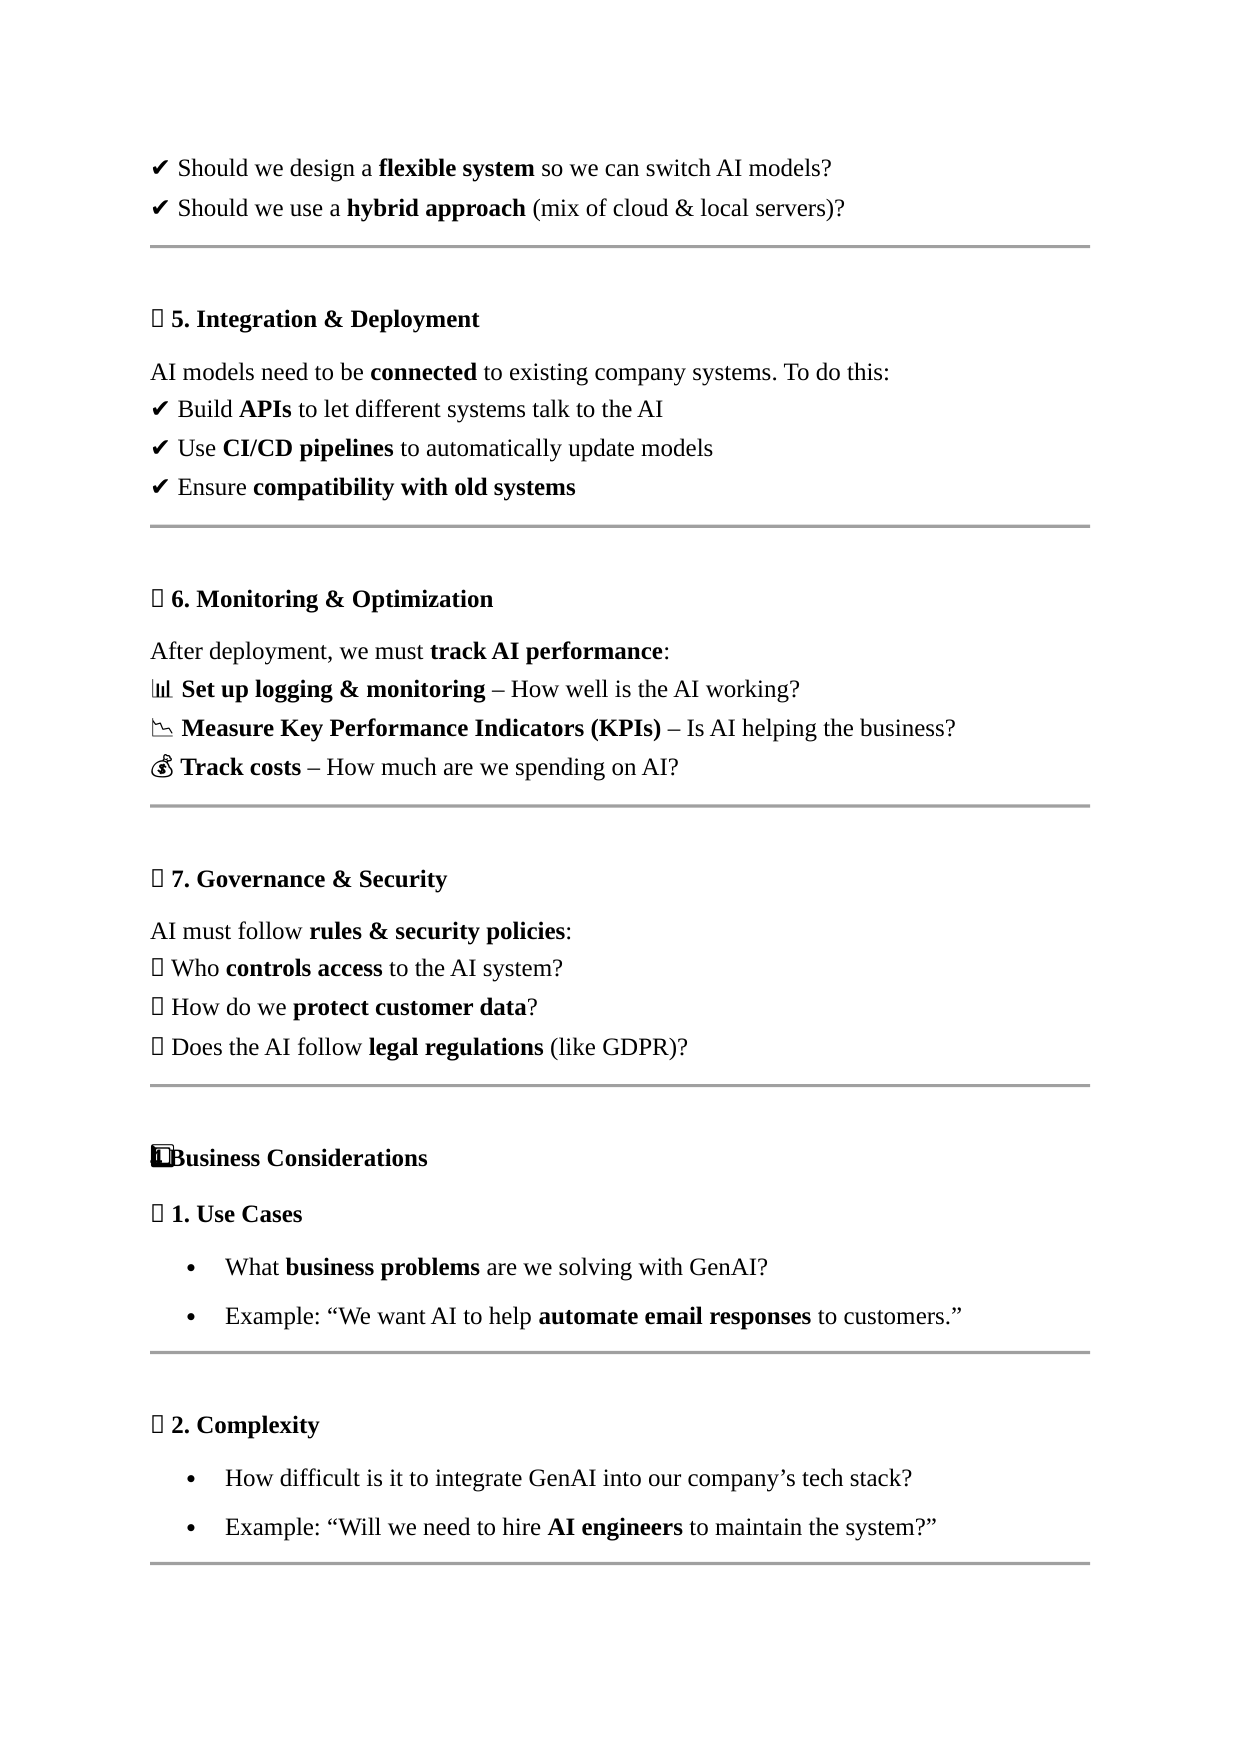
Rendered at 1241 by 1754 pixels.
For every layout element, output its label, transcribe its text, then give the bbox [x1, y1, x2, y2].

text 4️⃣ Business Considerations [150, 1140, 1090, 1174]
text 📌 1. Use Cases [150, 1196, 1090, 1230]
text 📌 6. Monitoring & Optimization [150, 581, 1090, 614]
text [150, 150, 1090, 223]
text AI must follow rules & security policies: ✅ Who controls access to the AI system? ✅ How do we protect customer data? ✅ Does the AI follow legal regulations (like GDPR)? [150, 916, 1090, 1062]
list Example: “We want AI to help automate email responses to customers.” [187, 1301, 1090, 1330]
text AI models need to be connected to existing company systems. To do this: ✔ Build APIs to let different systems talk to the AI ✔ Use CI/CD pipelines to automatically update models ✔ Ensure compatibility with old systems [150, 357, 1090, 503]
text 📌 2. Complexity [150, 1407, 1090, 1441]
list What business problems are we solving with GenAI? [187, 1252, 1090, 1280]
text 📌 5. Integration & Deployment [150, 301, 1090, 335]
list Example: “Will we need to hire AI engineers to maintain the system?” [187, 1512, 1090, 1541]
list How difficult is it to integrate GenAI into our company’s tech stack? [187, 1463, 1090, 1491]
text 📌 7. Governance & Security [150, 860, 1090, 894]
text After deployment, we must track AI performance: 📊 Set up logging & monitoring – How well is the AI working? 📉 Measure Key Performance Indicators (KPIs) – Is AI helping the business? 💰 Track costs – How much are we spending on AI? [150, 636, 1090, 783]
